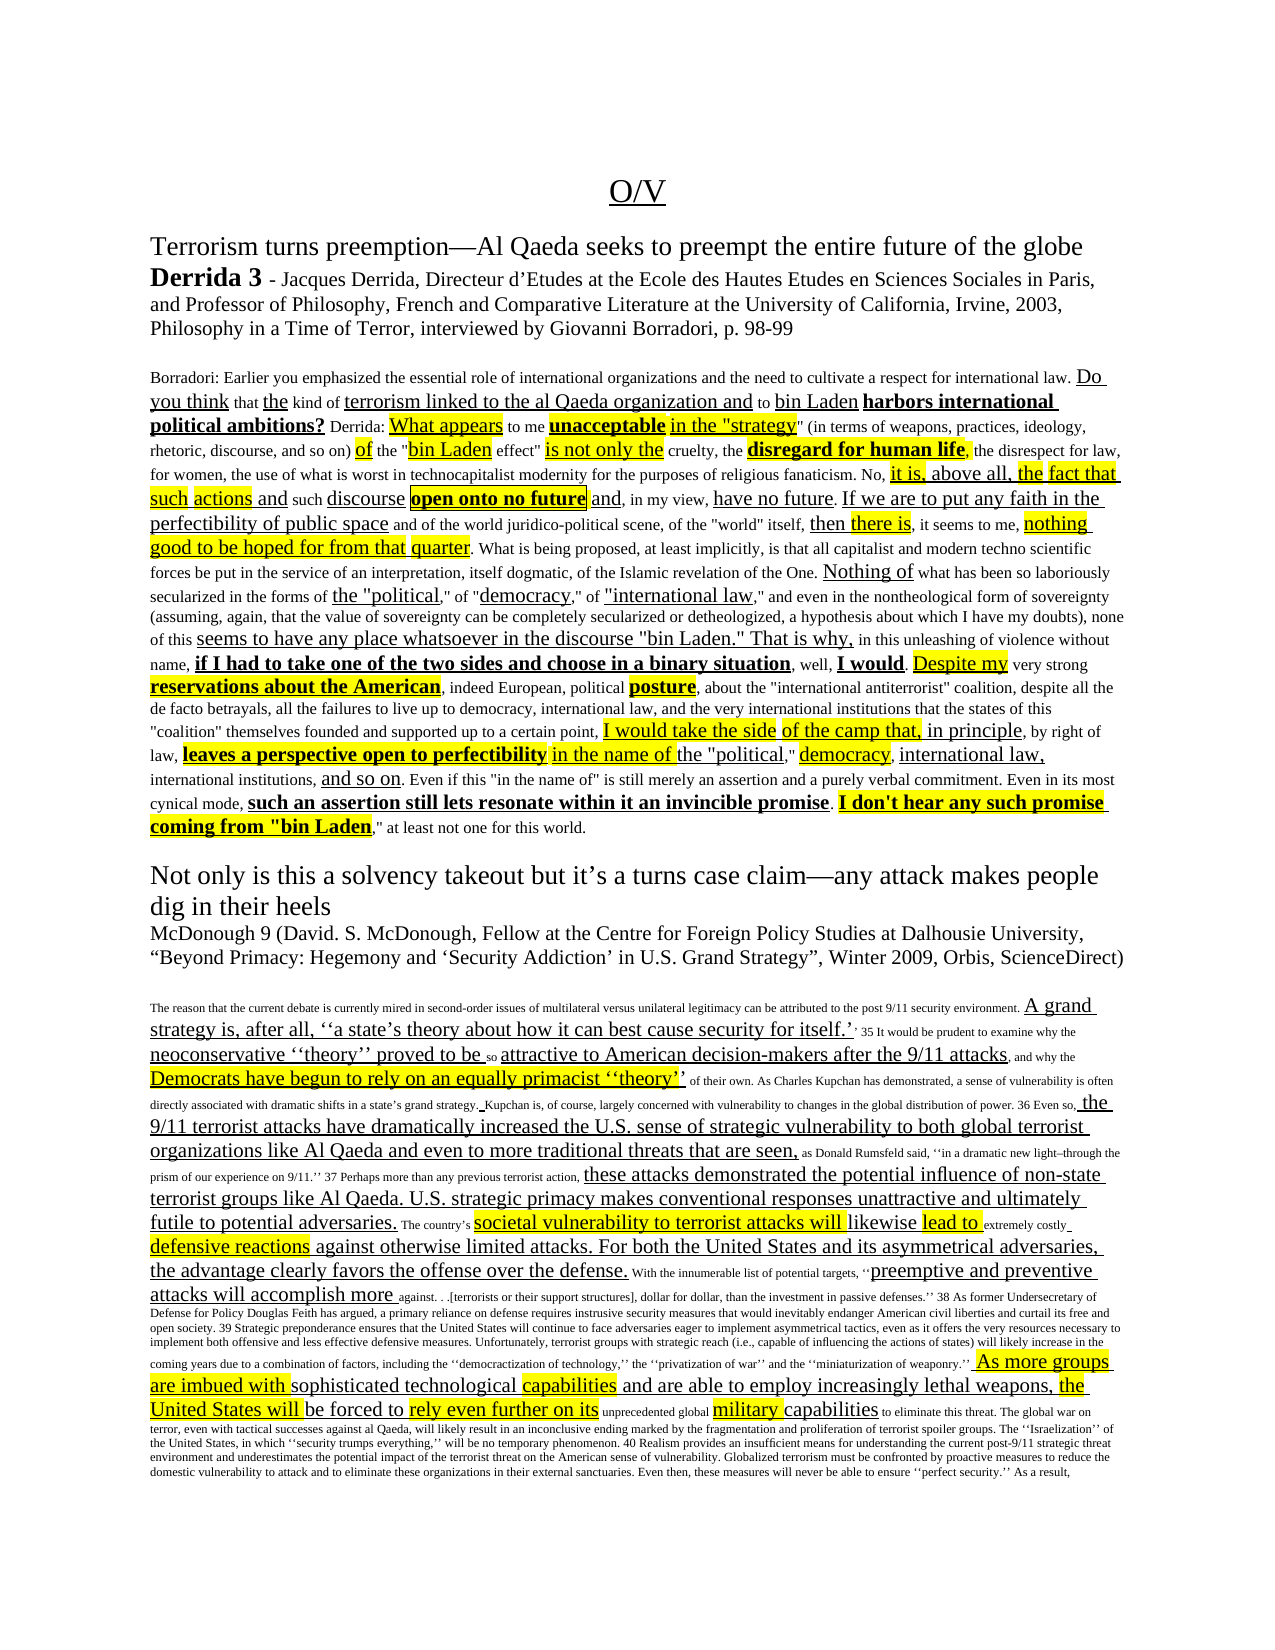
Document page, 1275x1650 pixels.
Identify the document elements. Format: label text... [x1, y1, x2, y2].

subtitle Not only is this a solvency takeout but it’s a turns case claim—any attack makes people dig in their heels [150, 859, 1125, 921]
text Borradori: Earlier you emphasized the essential role of international organizations and the need to cultivate a respect for international law. Do you think that the kind of terrorism linked to the al Qaeda organization and to bin Laden harbors international political ambitions? Derrida: What appears to me unacceptable in the "strategy" (in terms of weapons, practices, ideology, rhetoric, discourse, and so on) of the "bin Laden effect" is not only the cruelty, the disregard for human life, the disrespect for law, for women, the use of what is worst in technocapitalist modernity for the purposes of religious fanaticism. No, it is, above all, the fact that such actions and such discourse open onto no future and, in my view, have no future. If we are to put any faith in the perfectibility of public space and of the world juridico-political scene, of the "world" itself, then there is, it seems to me, nothing good to be hoped for from that quarter. What is being proposed, at least implicitly, is that all capitalist and modern techno scientific forces be put in the service of an interpretation, itself dogmatic, of the Islamic revelation of the One. Nothing of what has been so laboriously secularized in the forms of the "political," of "democracy," of "international law," and even in the nontheological form of sovereignty (assuming, again, that the value of sovereignty can be completely secularized or detheologized, a hypothesis about which I have my doubts), none of this seems to have any place whatsoever in the discourse "bin Laden." That is why, in this unleashing of violence without name, if I had to take one of the two sides and choose in a binary situation, well, I would. Despite my very strong reservations about the American, indeed European, political posture, about the "international antiterrorist" coalition, despite all the de facto betrayals, all the failures to live up to democracy, international law, and the very international institutions that the states of this "coalition" themselves founded and supported up to a certain point, I would take the side of the camp that, in principle, by right of law, leaves a perspective open to perfectibility in the name of the "political," democracy, international law, international institutions, and so on. Even if this "in the name of" is still merely an assertion and a purely verbal commitment. Even in its most cynical mode, such an assertion still lets resonate within it an invincible promise. I don't hear any such promise coming from "bin Laden," at least not one for this world. [150, 364, 1125, 838]
subtitle O/V [150, 171, 1125, 209]
text McDonough 9 (David. S. McDonough, Fellow at the Centre for Foreign Policy Studies at Dalhousie University, “Beyond Primacy: Hegemony and ‘Security Addiction’ in U.S. Grand Strategy”, Winter 2009, Orbis, ScienceDirect) [150, 921, 1125, 969]
subtitle Terrorism turns preemption—Al Qaeda seeks to preempt the entire future of the globe [150, 230, 1125, 261]
text Derrida 3 - Jacques Derrida, Directeur d’Etudes at the Ecole des Hautes Etudes en Sciences Sociales in Paris, and Professor of Philosophy, French and Comparative Literature at the University of California, Irvine, 2003, Philosophy in a Time of Terror, interviewed by Giovanni Borradori, p. 98-99 [150, 261, 1125, 340]
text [150, 993, 1125, 1479]
